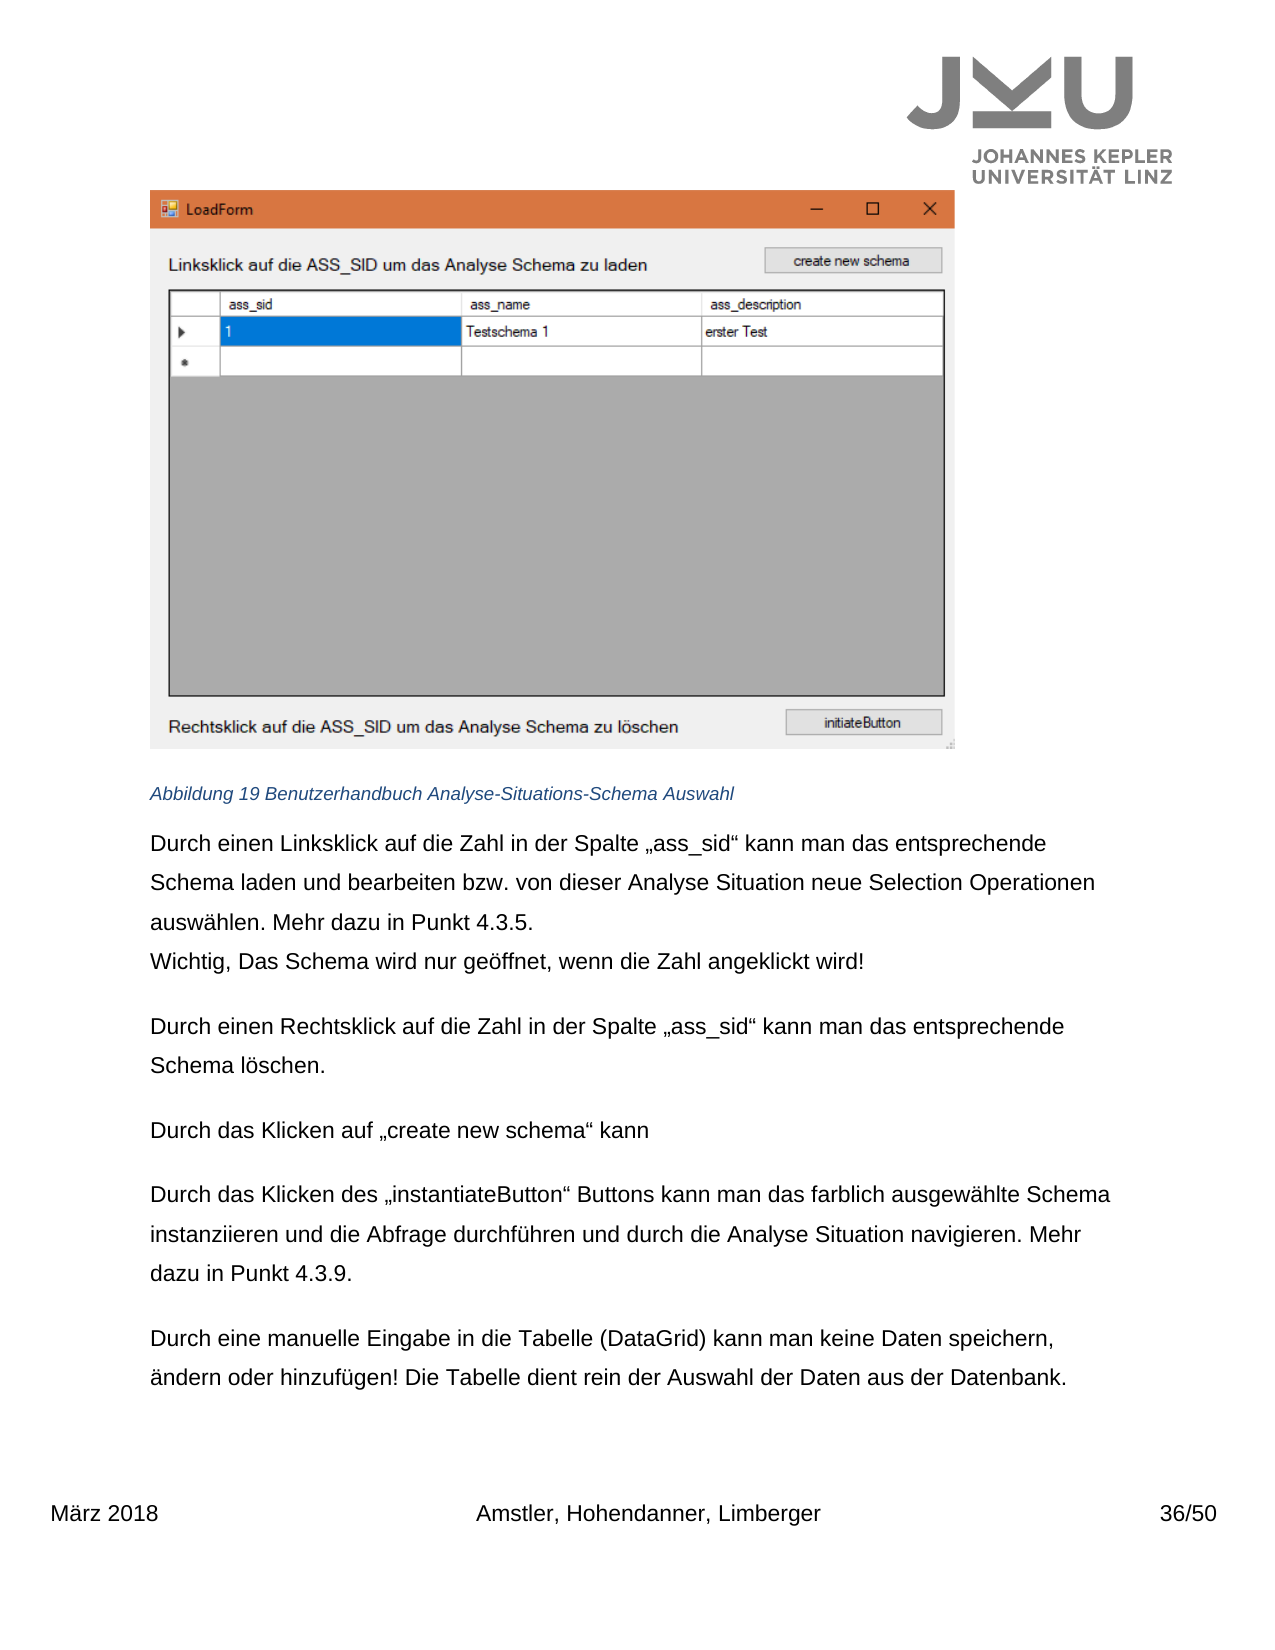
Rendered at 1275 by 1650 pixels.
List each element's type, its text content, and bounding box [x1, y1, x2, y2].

picture [150, 46, 1185, 749]
text Durch das Klicken des „instantiateButton“ Buttons kann man das farblich ausgewählte Schema instanziieren und die Abfrage durchführen und durch die Analyse Situation navigieren. Mehr dazu in Punkt 4.3.8. [150, 1181, 1125, 1286]
text Durch einen Linksklick auf die Zahl in der Spalte „ass_sid“ kann man das entsprechende Schema laden und bearbeiten bzw. von dieser Analyse Situation neue Selection Operationen auswählen. Mehr dazu in Punkt 4.3.5. Wichtig, Das Schema wird nur geöffnet, wenn die Zahl angeklickt wird! [150, 830, 1125, 974]
text Durch einen Rechtsklick auf die Zahl in der Spalte „ass_sid“ kann man das entsprechende Schema löschen. [150, 1013, 1125, 1078]
text Abbildung 19 Benutzerhandbuch Analyse-Situations-Schema Auswahl [150, 783, 1125, 805]
text Durch das Klicken auf „create new schema“ kann [150, 1117, 1125, 1143]
text Durch eine manuelle Eingabe in die Tabelle (DataGrid) kann man keine Daten speichern, ändern oder hinzufügen! Die Tabelle dient rein der Auswahl der Daten aus der Datenbank. [150, 1324, 1125, 1390]
